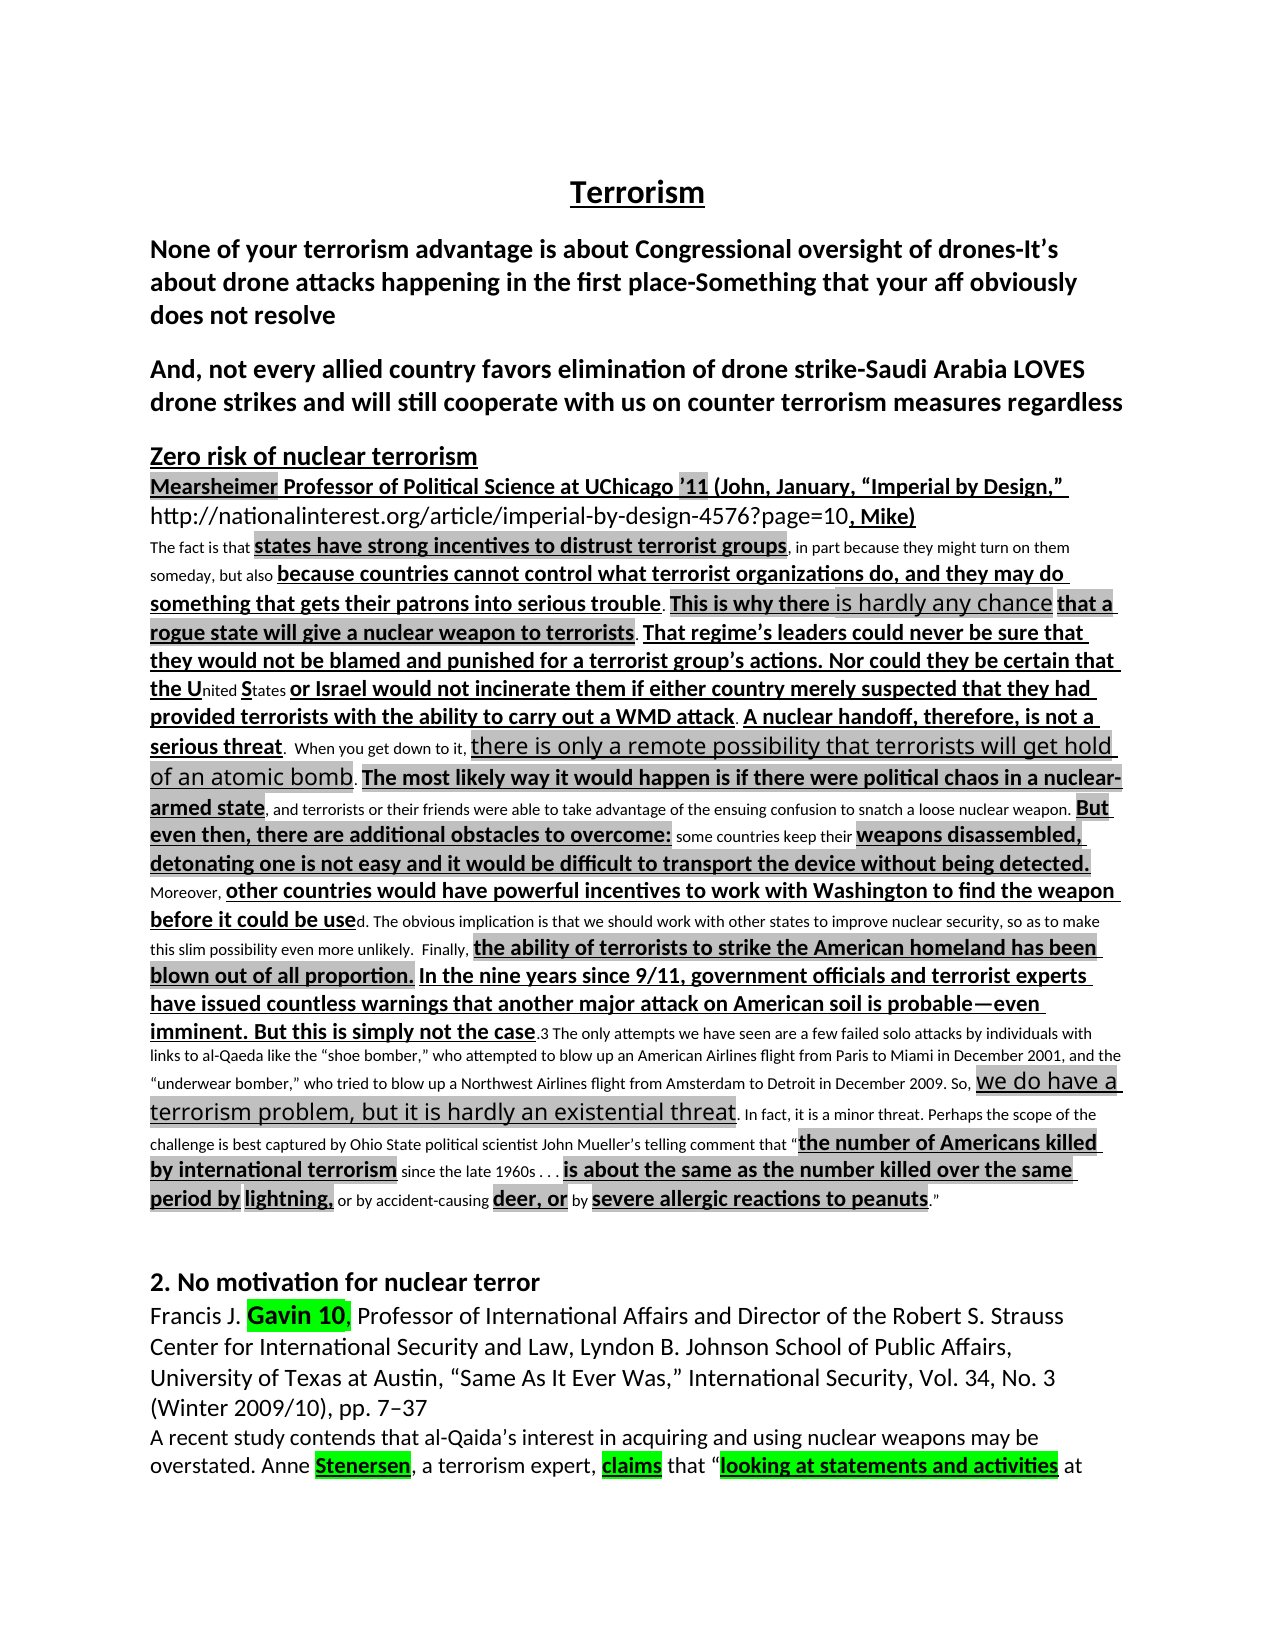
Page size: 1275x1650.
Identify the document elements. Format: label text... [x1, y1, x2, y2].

text Francis J. Gavin 10, Professor of International Affairs and Director of the Robert S. Strauss Center for International Security and Law, Lyndon B. Johnson School of Public Affairs, University of Texas at Austin, “Same As It Ever Was,” International Security, Vol. 34, No. 3 (Winter 2009/10), pp. 7–37 [150, 1298, 1095, 1423]
subtitle 2. No motivation for nuclear terror [150, 1232, 1125, 1298]
text Mearsheimer Professor of Political Science at UChicago ’11 (John, January, “Imperial by Design,” http://nationalinterest.org/article/imperial-by-design-4576?page=10, Mike) [150, 472, 1125, 531]
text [150, 1423, 1125, 1479]
subtitle Zero risk of nuclear terrorism [150, 439, 1125, 472]
subtitle None of your terrorism advantage is about Congressional oversight of drones-It’s about drone attacks happening in the first place-Something that your aff obviously does not resolve [150, 232, 1125, 331]
subtitle And, not every allied country favors elimination of drone strike-Saudi Arabia LOVES drone strikes and will still cooperate with us on counter terrorism measures regardless [150, 352, 1125, 418]
text The fact is that states have strong incentives to distrust terrorist groups, in part because they might turn on them someday, but also because countries cannot control what terrorist organizations do, and they may do something that gets their patrons into serious trouble. This is why there is hardly any chance that a rogue state will give a nuclear weapon to terrorists. That regime’s leaders could never be sure that they would not be blamed and punished for a terrorist group’s actions. Nor could they be certain that the United States or Israel would not incinerate them if either country merely suspected that they had provided terrorists with the ability to carry out a WMD attack. A nuclear handoff, therefore, is not a serious threat. When you get down to it, there is only a remote possibility that terrorists will get hold of an atomic bomb. The most likely way it would happen is if there were political chaos in a nuclear-armed state, and terrorists or their friends were able to take advantage of the ensuing confusion to snatch a loose nuclear weapon. But even then, there are additional obstacles to overcome: some countries keep their weapons disassembled, detonating one is not easy and it would be difficult to transport the device without being detected. Moreover, other countries would have powerful incentives to work with Washington to find the weapon before it could be used. The obvious implication is that we should work with other states to improve nuclear security, so as to make this slim possibility even more unlikely. Finally, the ability of terrorists to strike the American homeland has been blown out of all proportion. In the nine years since 9/11, government officials and terrorist experts have issued countless warnings that another major attack on American soil is probable—even imminent. But this is simply not the case.3 The only attempts we have seen are a few failed solo attacks by individuals with links to al-Qaeda like the “shoe bomber,” who attempted to blow up an American Airlines flight from Paris to Miami in December 2001, and the “underwear bomber,” who tried to blow up a Northwest Airlines flight from Amsterdam to Detroit in December 2009. So, we do have a terrorism problem, but it is hardly an existential threat. In fact, it is a minor threat. Perhaps the scope of the challenge is best captured by Ohio State political scientist John Mueller’s telling comment that “the number of Americans killed by international terrorism since the late 1960s . . . is about the same as the number killed over the same period by lightning, or by accident-causing deer, or by severe allergic reactions to peanuts.” [150, 531, 1125, 1212]
subtitle Terrorism [150, 171, 1125, 212]
